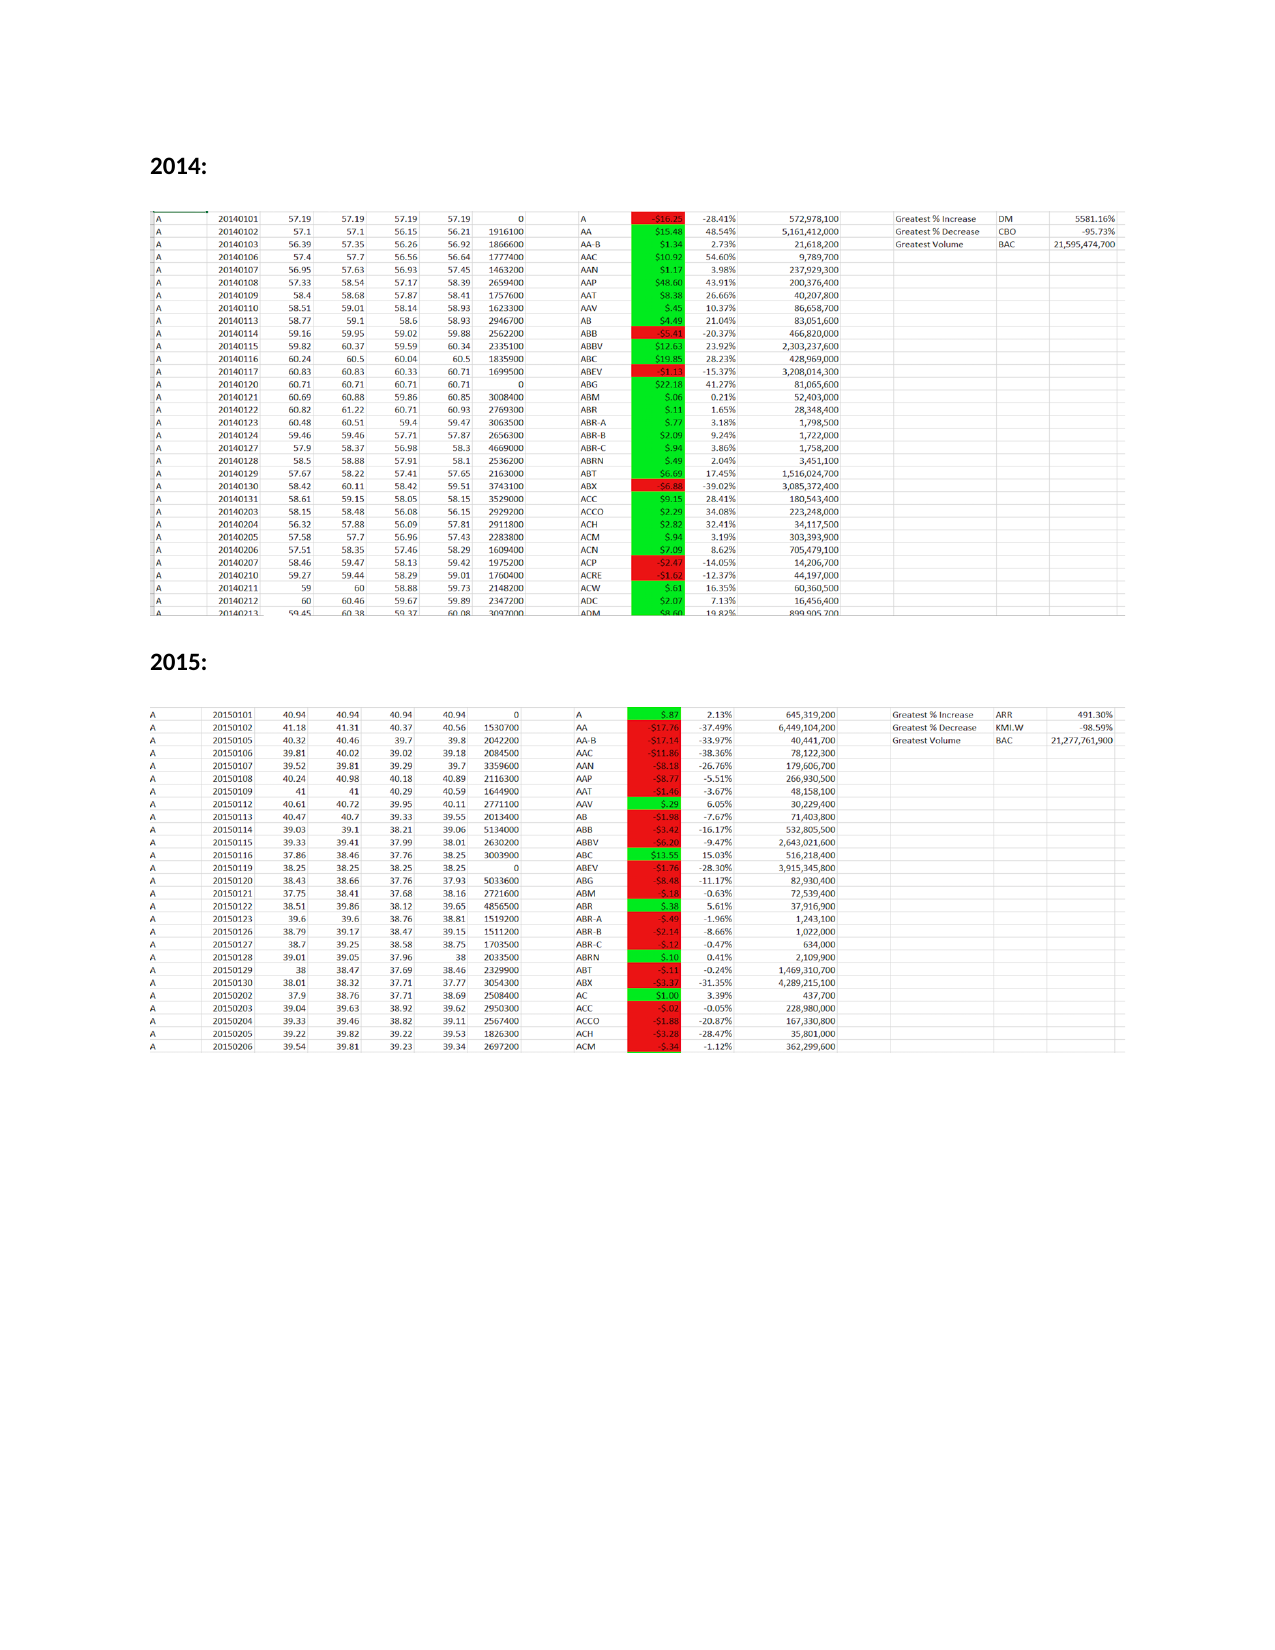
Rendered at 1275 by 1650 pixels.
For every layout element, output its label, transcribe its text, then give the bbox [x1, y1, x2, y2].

text 2014: [150, 150, 1125, 181]
picture [150, 211, 1125, 616]
picture [150, 707, 1125, 1053]
text 2015: [150, 646, 1125, 677]
